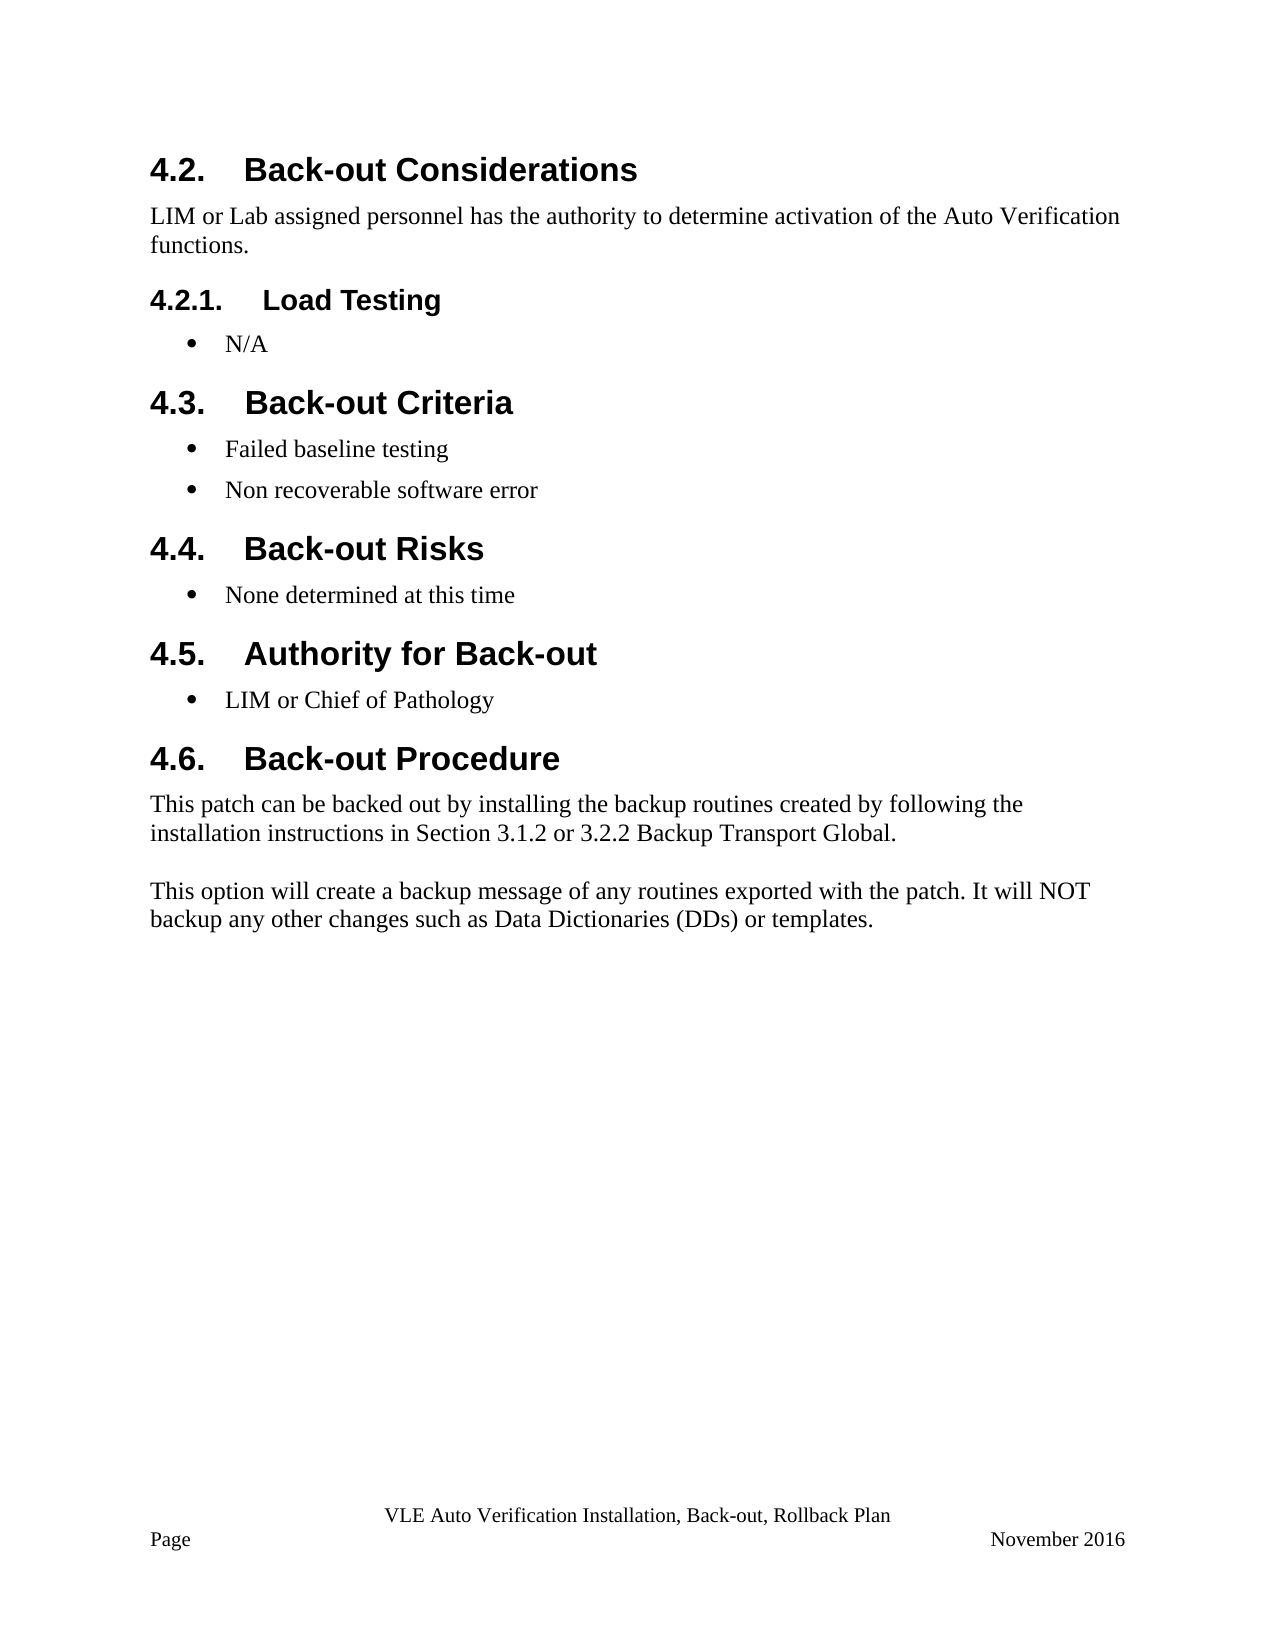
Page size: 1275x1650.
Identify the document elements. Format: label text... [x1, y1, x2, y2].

text This patch can be backed out by installing the backup routines created by following the installation instructions in Section 3.1.2 or 3.2.2 Backup Transport Global. [150, 789, 1125, 847]
subtitle Back-out Criteria [150, 383, 1125, 422]
subtitle Back-out Procedure [150, 738, 1125, 777]
subtitle Load Testing [150, 283, 1125, 317]
list None determined at this time [187, 580, 1125, 609]
text LIM or Lab assigned personnel has the authority to determine activation of the Auto Verification functions. [150, 201, 1125, 258]
list Failed baseline testing [187, 434, 1125, 463]
list N/A [187, 329, 1125, 358]
subtitle Back-out Risks [150, 529, 1125, 568]
list LIM or Chief of Pathology [187, 685, 1125, 713]
subtitle Authority for Back-out [150, 634, 1125, 672]
text This option will create a backup message of any routines exported with the patch. It will NOT backup any other changes such as Data Dictionaries (DDs) or templates. [150, 876, 1125, 933]
subtitle Back-out Considerations [150, 150, 1125, 188]
list Non recoverable software error [187, 475, 1125, 504]
